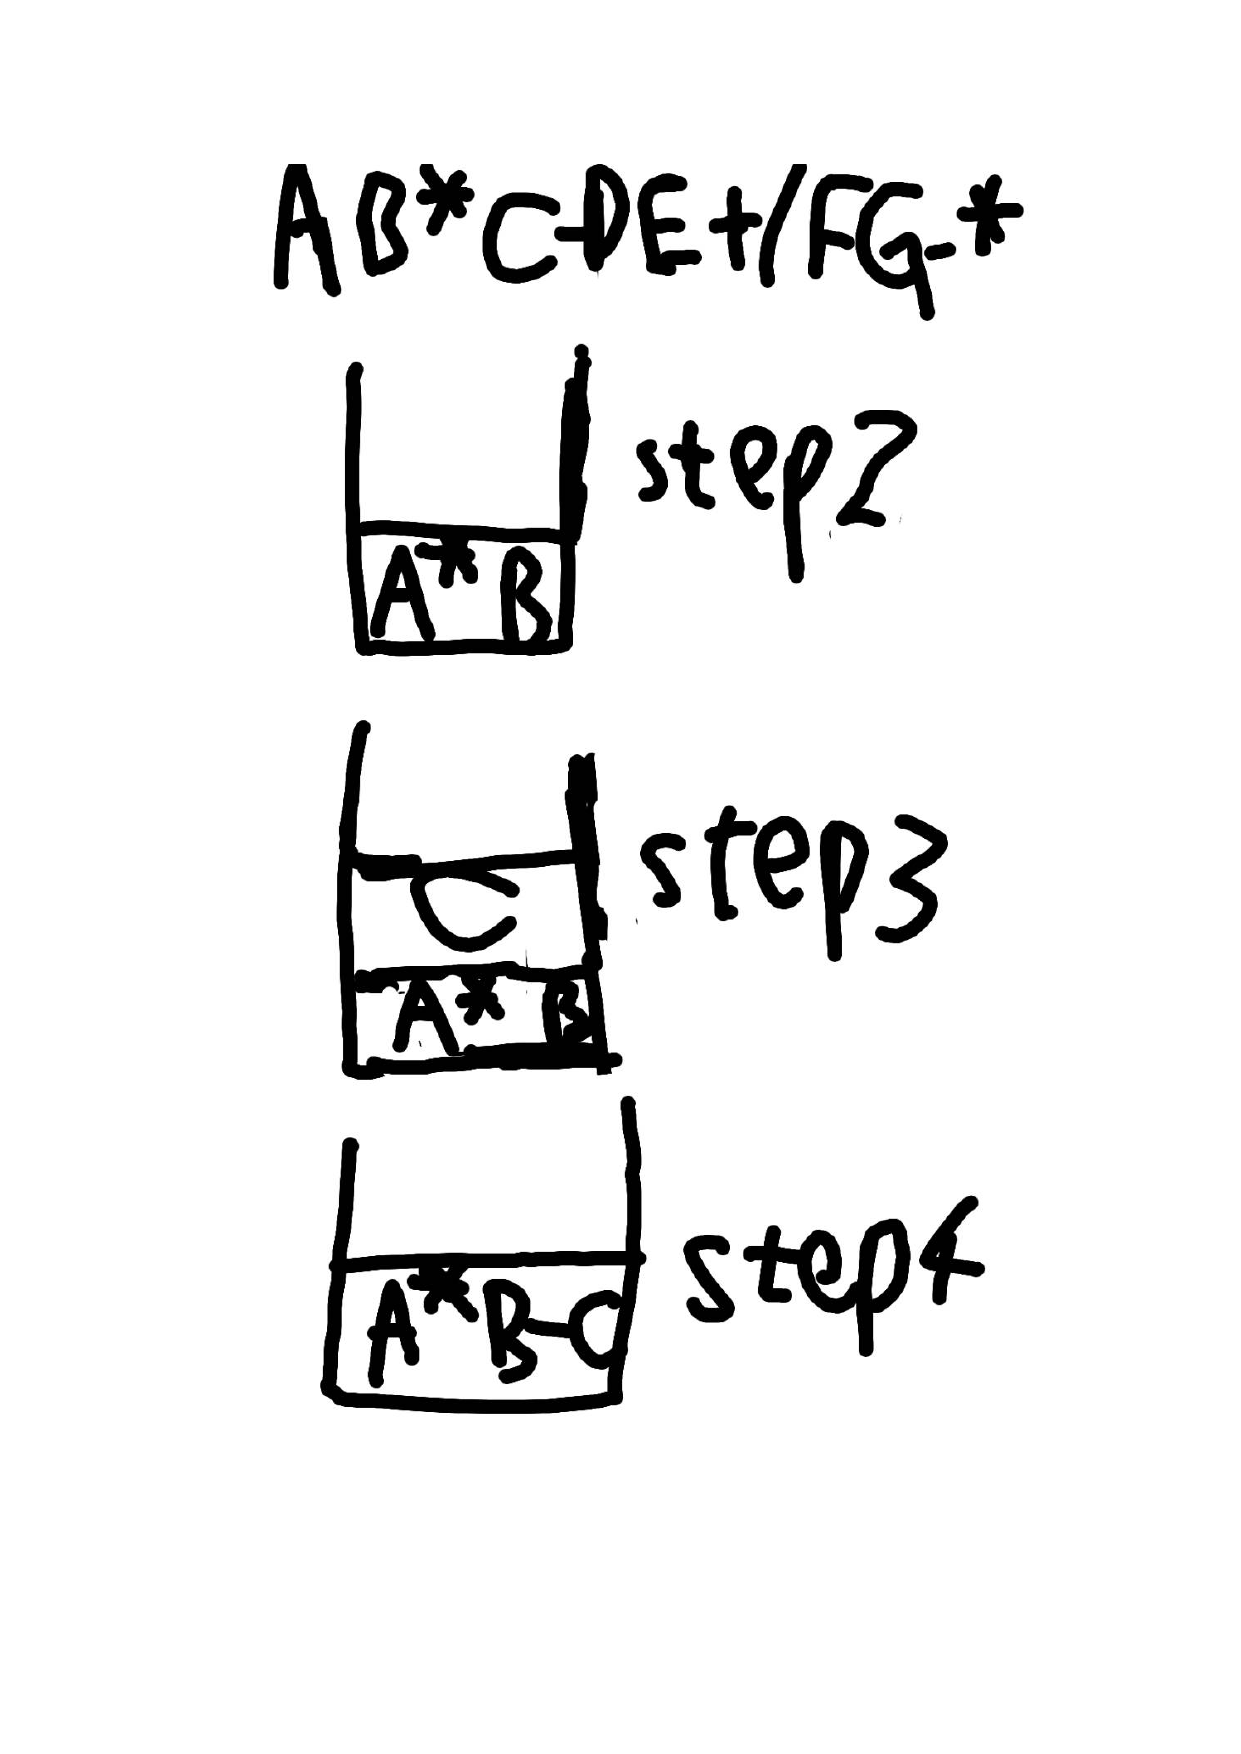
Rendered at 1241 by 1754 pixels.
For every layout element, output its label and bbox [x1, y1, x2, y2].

picture [187, 164, 1053, 1462]
